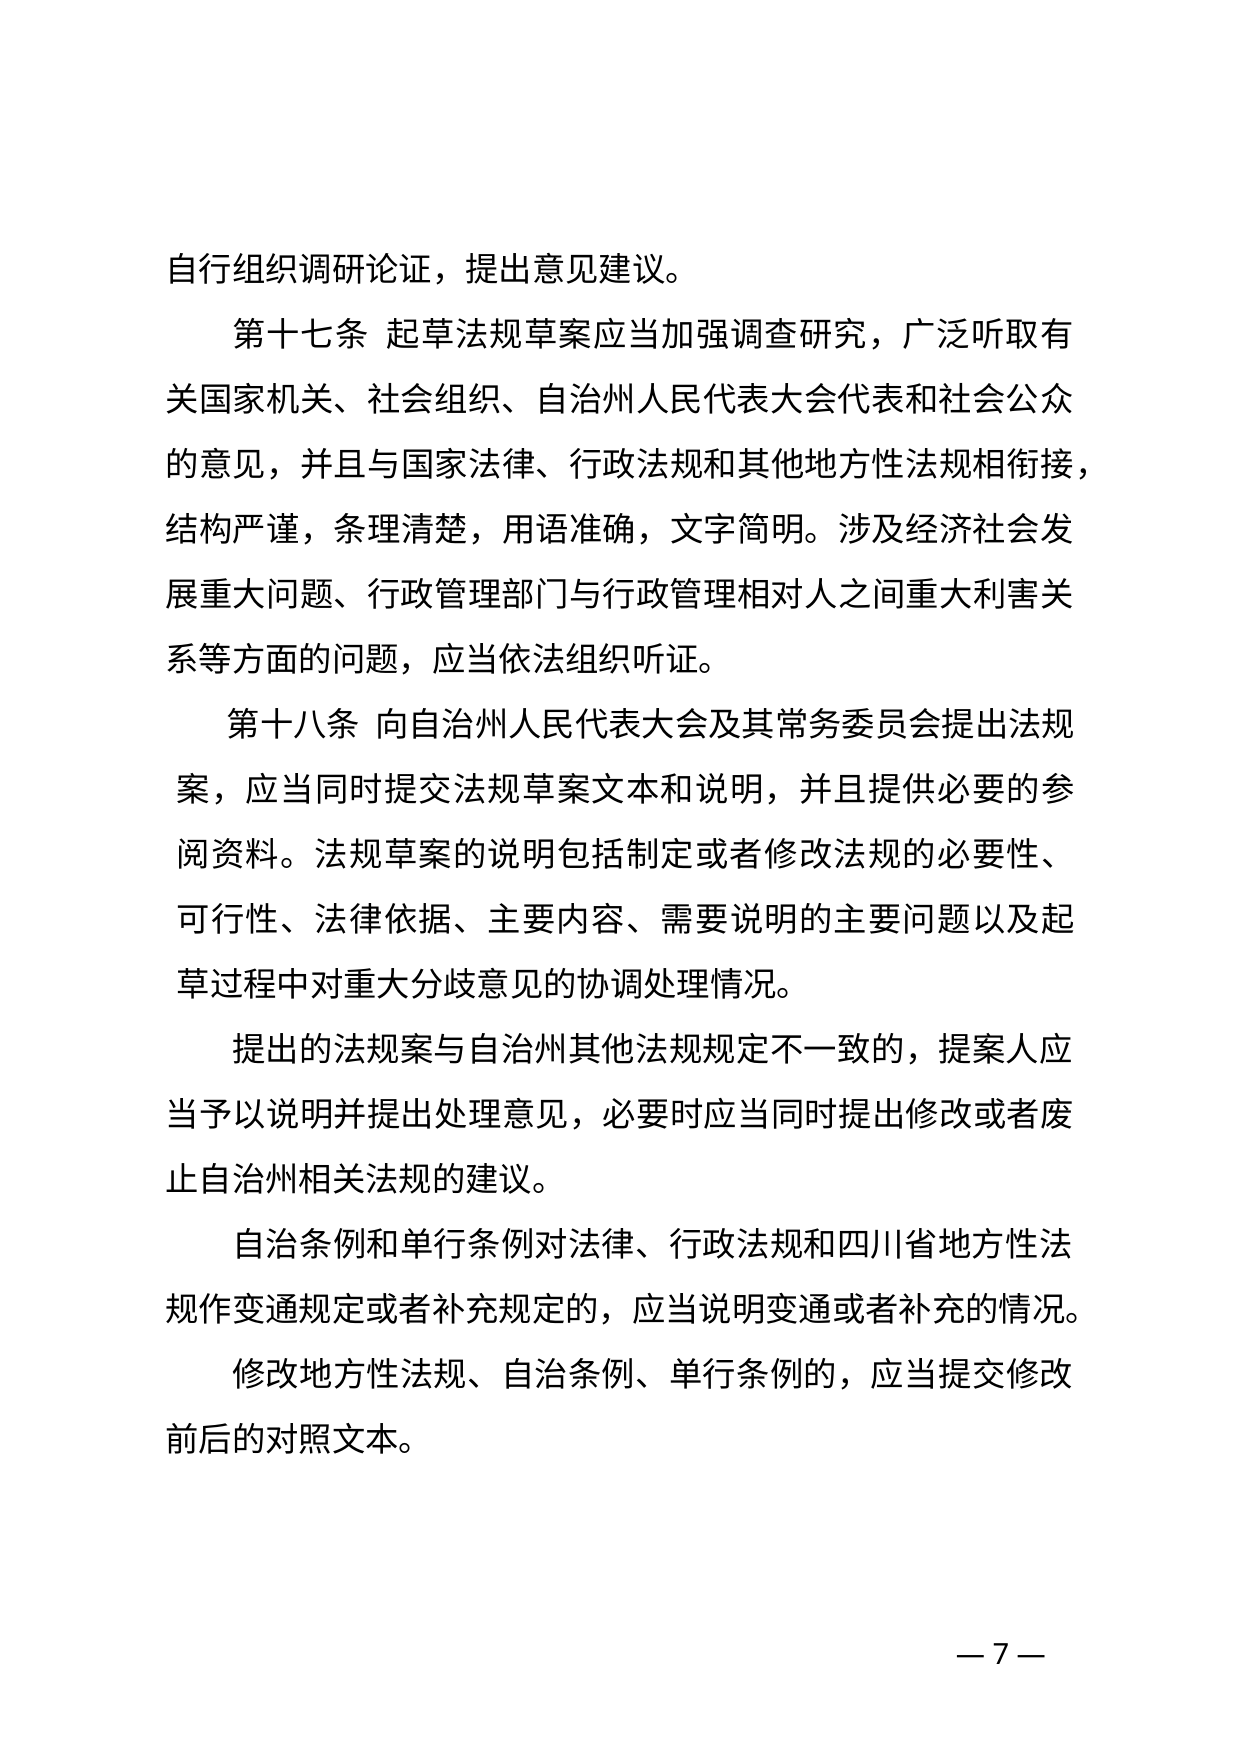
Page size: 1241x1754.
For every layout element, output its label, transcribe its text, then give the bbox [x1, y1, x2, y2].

text 第十八条 向自治州人民代表大会及其常务委员会提出法规案，应当同时提交法规草案文本和说明，并且提供必要的参阅资料。法规草案的说明包括制定或者修改法规的必要性、可行性、法律依据、主要内容、需要说明的主要问题以及起草过程中对重大分歧意见的协调处理情况。 [176, 681, 1075, 1006]
text 第十七条 起草法规草案应当加强调查研究，广泛听取有关国家机关、社会组织、自治州人民代表大会代表和社会公众的意见，并且与国家法律、行政法规和其他地方性法规相衔接，结构严谨，条理清楚，用语准确，文字简明。涉及经济社会发展重大问题、行政管理部门与行政管理相对人之间重大利害关系等方面的问题，应当依法组织听证。 [165, 291, 1075, 681]
text 修改地方性法规、自治条例、单行条例的，应当提交修改前后的对照文本。 [165, 1331, 1075, 1461]
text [165, 226, 1075, 291]
text 自治条例和单行条例对法律、行政法规和四川省地方性法规作变通规定或者补充规定的，应当说明变通或者补充的情况。 [165, 1201, 1075, 1331]
text 提出的法规案与自治州其他法规规定不一致的，提案人应当予以说明并提出处理意见，必要时应当同时提出修改或者废止自治州相关法规的建议。 [165, 1006, 1075, 1201]
